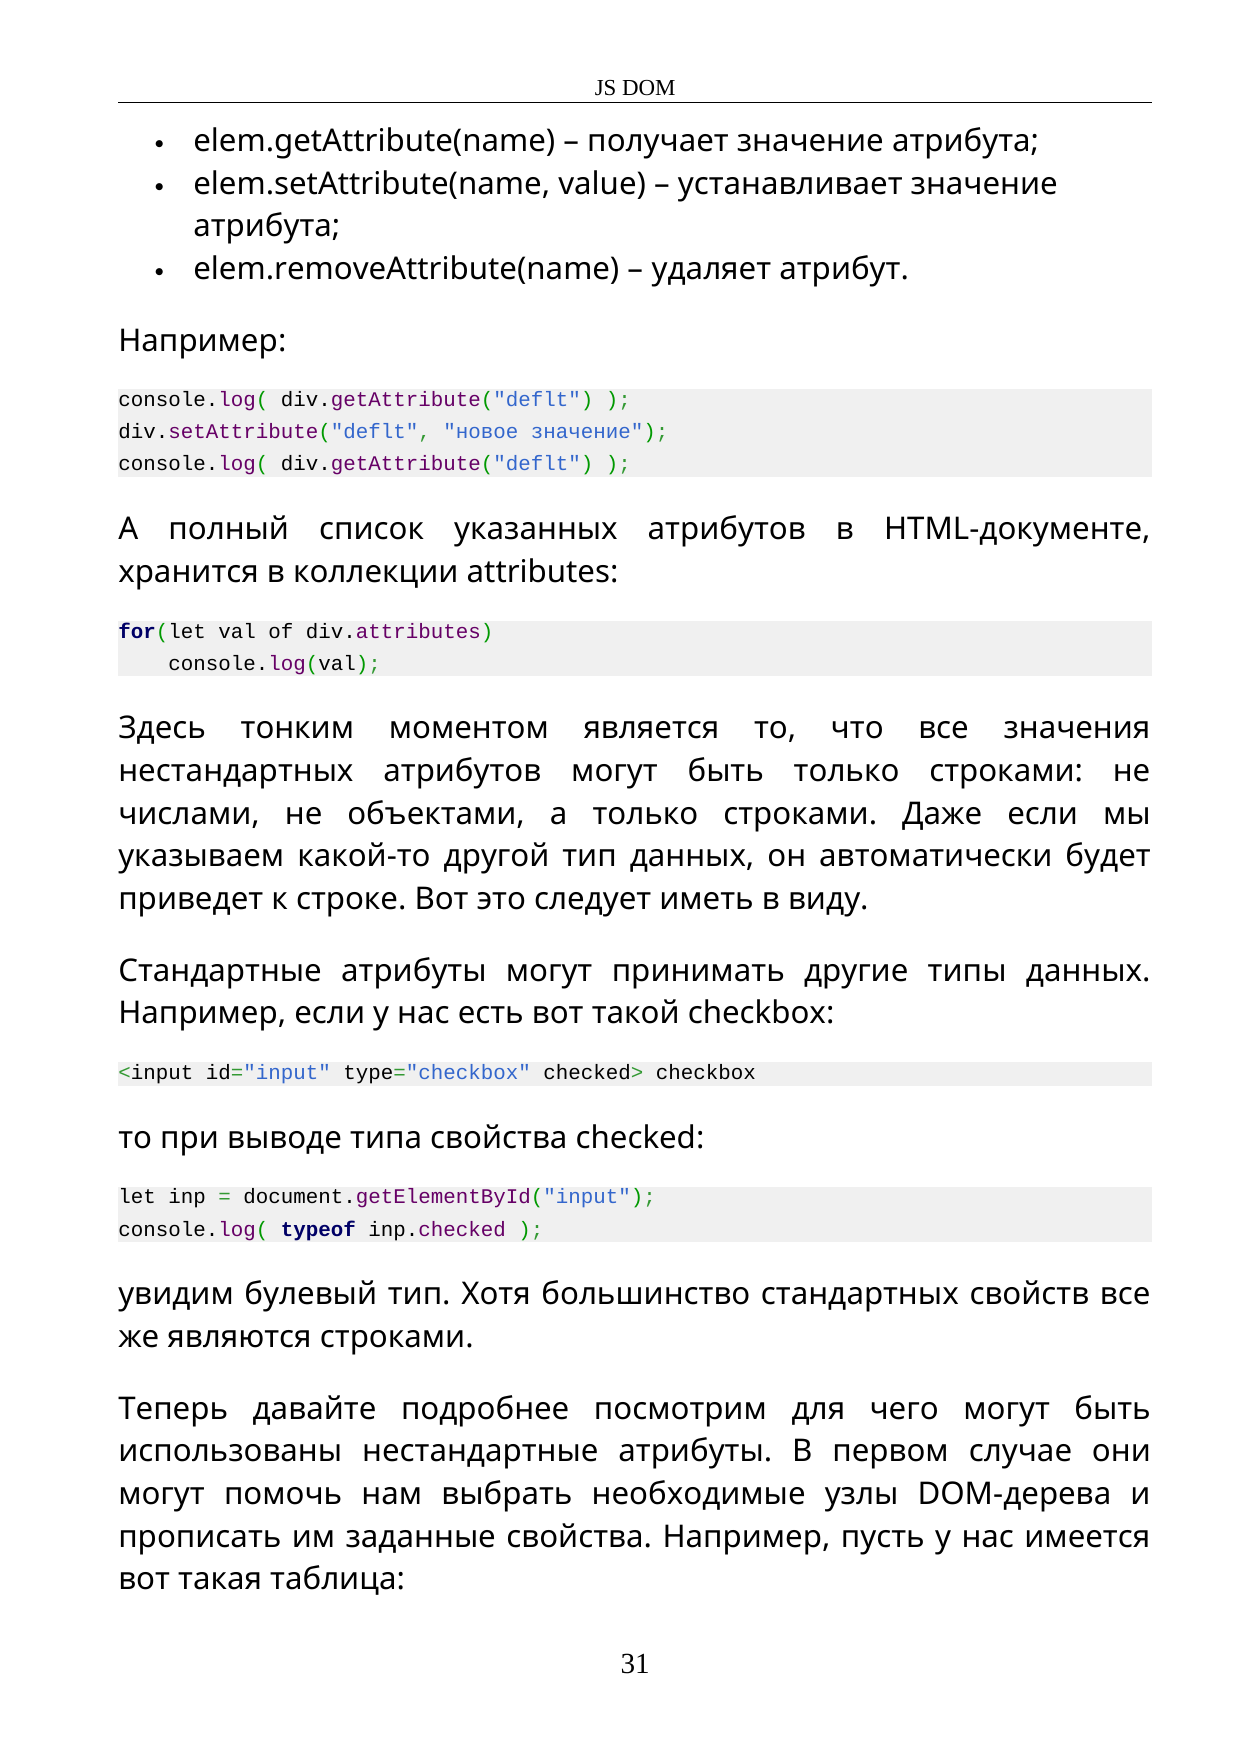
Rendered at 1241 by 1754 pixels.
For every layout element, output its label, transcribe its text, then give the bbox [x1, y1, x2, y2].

list elem.getAttribute(name) – получает значение атрибута; [156, 118, 1152, 161]
text Стандартные атрибуты могут принимать другие типы данных. Например, если у нас есть вот такой checkbox: [118, 948, 1152, 1033]
text let inp = document.getElementById("input"); [118, 1187, 1152, 1210]
text div.setAttribute("deflt", "новое значение"); [118, 421, 1152, 445]
text то при выводе типа свойства checked: [118, 1115, 1152, 1157]
text console.log( typeof inp.checked ); [118, 1218, 1152, 1242]
list elem.setAttribute(name, value) – устанавливает значение атрибута; [156, 161, 1152, 246]
text console.log(val); [118, 653, 1152, 676]
text увидим булевый тип. Хотя большинство стандартных свойств все же являются строками. [118, 1271, 1152, 1357]
text for(let val of div.attributes) [118, 621, 1152, 644]
text console.log( div.getAttribute("deflt") ); [118, 453, 1152, 477]
text <input id="input" type="checkbox" checked> checkbox [118, 1062, 1152, 1086]
text Теперь давайте подробнее посмотрим для чего могут быть использованы нестандартные атрибуты. В первом случае они могут помочь нам выбрать необходимые узлы DOM-дерева и прописать им заданные свойства. Например, пусть у нас имеется вот такая таблица: [118, 1386, 1152, 1599]
list elem.removeAttribute(name) – удаляет атрибут. [156, 246, 1152, 288]
text console.log( div.getAttribute("deflt") ); [118, 389, 1152, 413]
text Здесь тонким моментом является то, что все значения нестандартных атрибутов могут быть только строками: не числами, не объектами, а только строками. Даже если мы указываем какой-то другой тип данных, он автоматически будет приведет к строке. Вот это следует иметь в виду. [118, 705, 1152, 918]
text А полный список указанных атрибутов в HTML-документе, хранится в коллекции attributes: [118, 506, 1152, 591]
text Например: [118, 318, 1152, 360]
